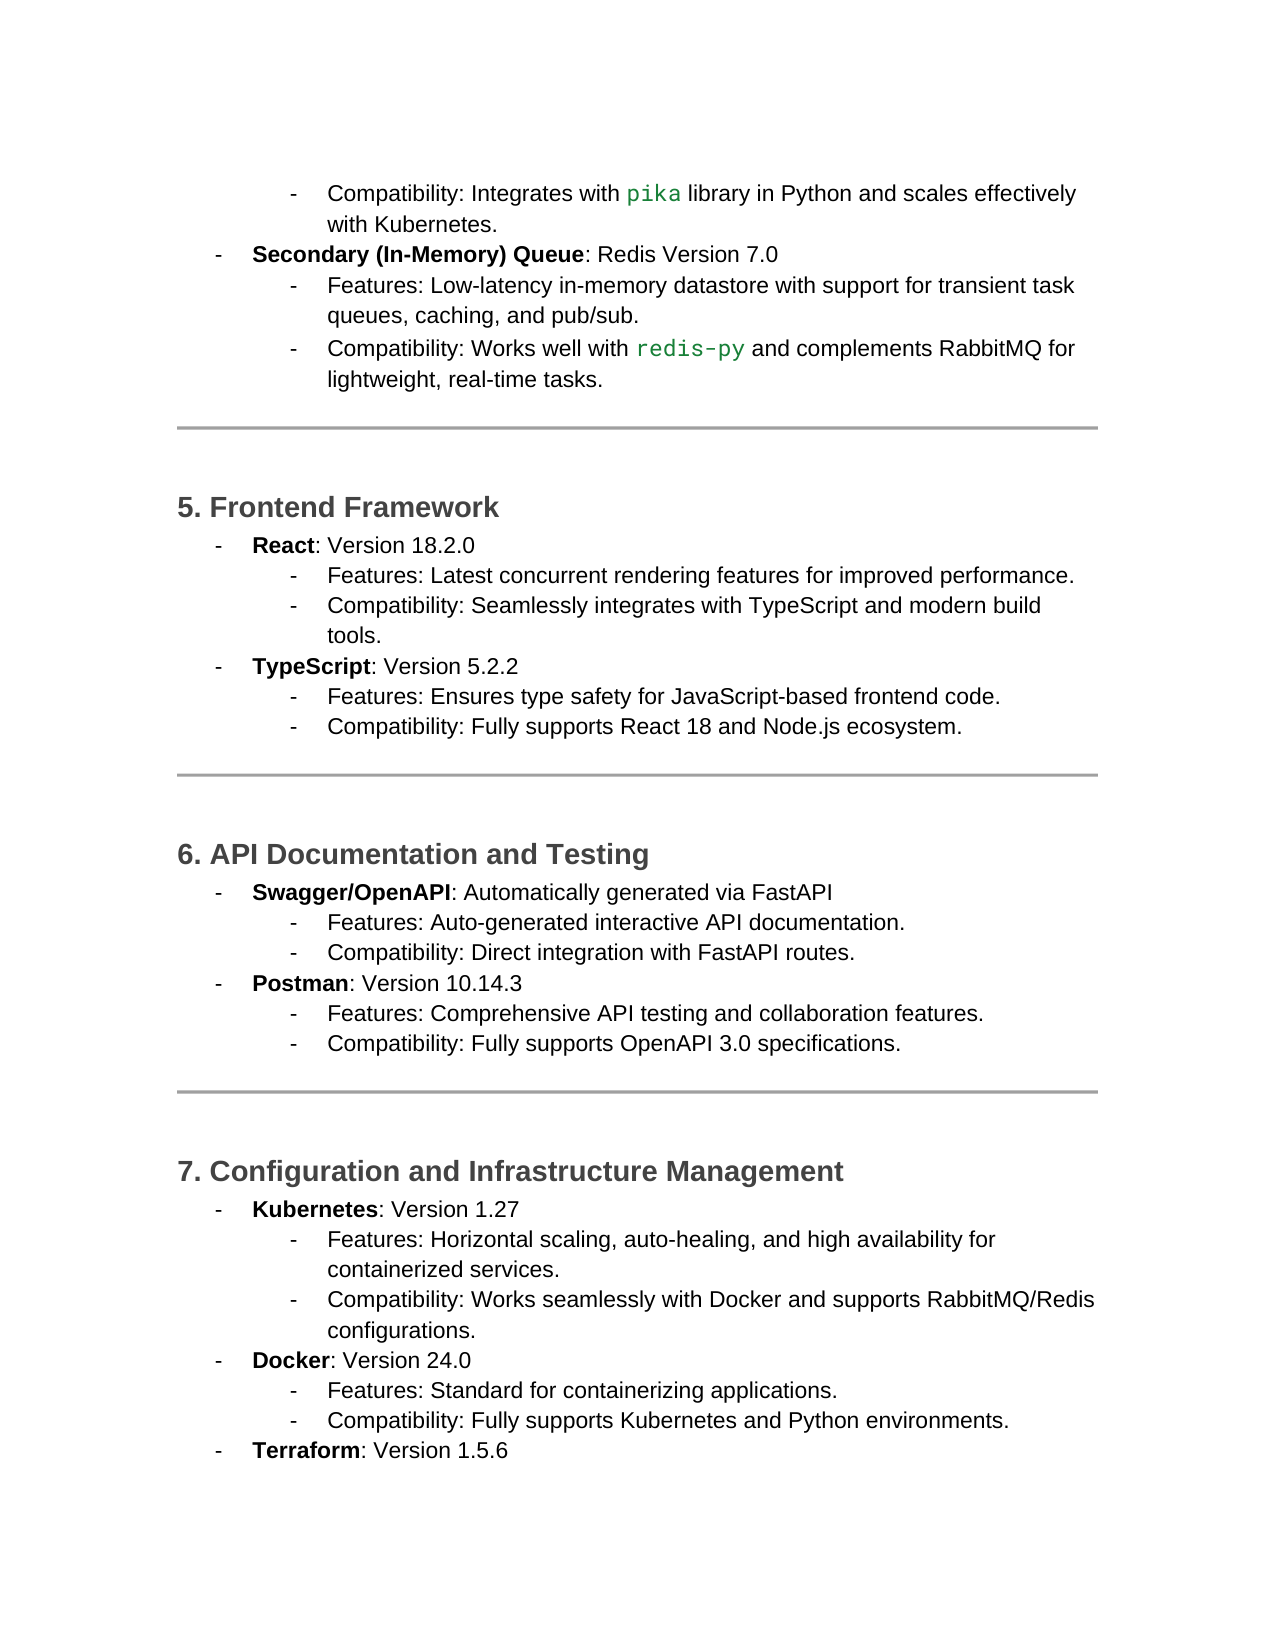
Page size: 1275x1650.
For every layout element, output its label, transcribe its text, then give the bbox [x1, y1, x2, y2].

list Secondary (In-Memory) Queue: Redis Version 7.0 [214, 241, 1098, 268]
list Features: Horizontal scaling, auto-healing, and high availability for containerized services. [289, 1226, 1098, 1283]
list Swagger/OpenAPI: Automatically generated via FastAPI [214, 879, 1098, 905]
subtitle 7. Configuration and Infrastructure Management [177, 1154, 1098, 1187]
list Compatibility: Direct integration with FastAPI routes. [289, 939, 1098, 966]
list Features: Comprehensive API testing and collaboration features. [289, 1000, 1098, 1026]
list Compatibility: Fully supports OpenAPI 3.0 specifications. [289, 1030, 1098, 1056]
list Features: Ensures type safety for JavaScript-based frontend code. [289, 683, 1098, 709]
list Features: Low-latency in-memory datastore with support for transient task queues, caching, and pub/sub. [289, 272, 1098, 328]
subtitle 6. API Documentation and Testing [177, 837, 1098, 871]
list Terraform: Version 1.5.6 [214, 1437, 1098, 1464]
list Compatibility: Fully supports Kubernetes and Python environments. [289, 1407, 1098, 1434]
list Compatibility: Integrates with pika library in Python and scales effectively with Kubernetes. [289, 177, 1098, 237]
list Compatibility: Works well with redis-py and complements RabbitMQ for lightweight, real-time tasks. [289, 332, 1098, 392]
list Docker: Version 24.0 [214, 1347, 1098, 1373]
list React: Version 18.2.0 [214, 532, 1098, 558]
list Features: Latest concurrent rendering features for improved performance. [289, 562, 1098, 588]
subtitle 5. Frontend Framework [177, 490, 1098, 523]
list Compatibility: Works seamlessly with Docker and supports RabbitMQ/Redis configurations. [289, 1286, 1098, 1343]
list Compatibility: Fully supports React 18 and Node.js ecosystem. [289, 713, 1098, 739]
list Compatibility: Seamlessly integrates with TypeScript and modern build tools. [289, 592, 1098, 649]
list Postman: Version 10.14.3 [214, 969, 1098, 996]
list Features: Standard for containerizing applications. [289, 1377, 1098, 1403]
list Kubernetes: Version 1.27 [214, 1196, 1098, 1222]
list TypeScript: Version 5.2.2 [214, 653, 1098, 679]
list Features: Auto-generated interactive API documentation. [289, 909, 1098, 936]
